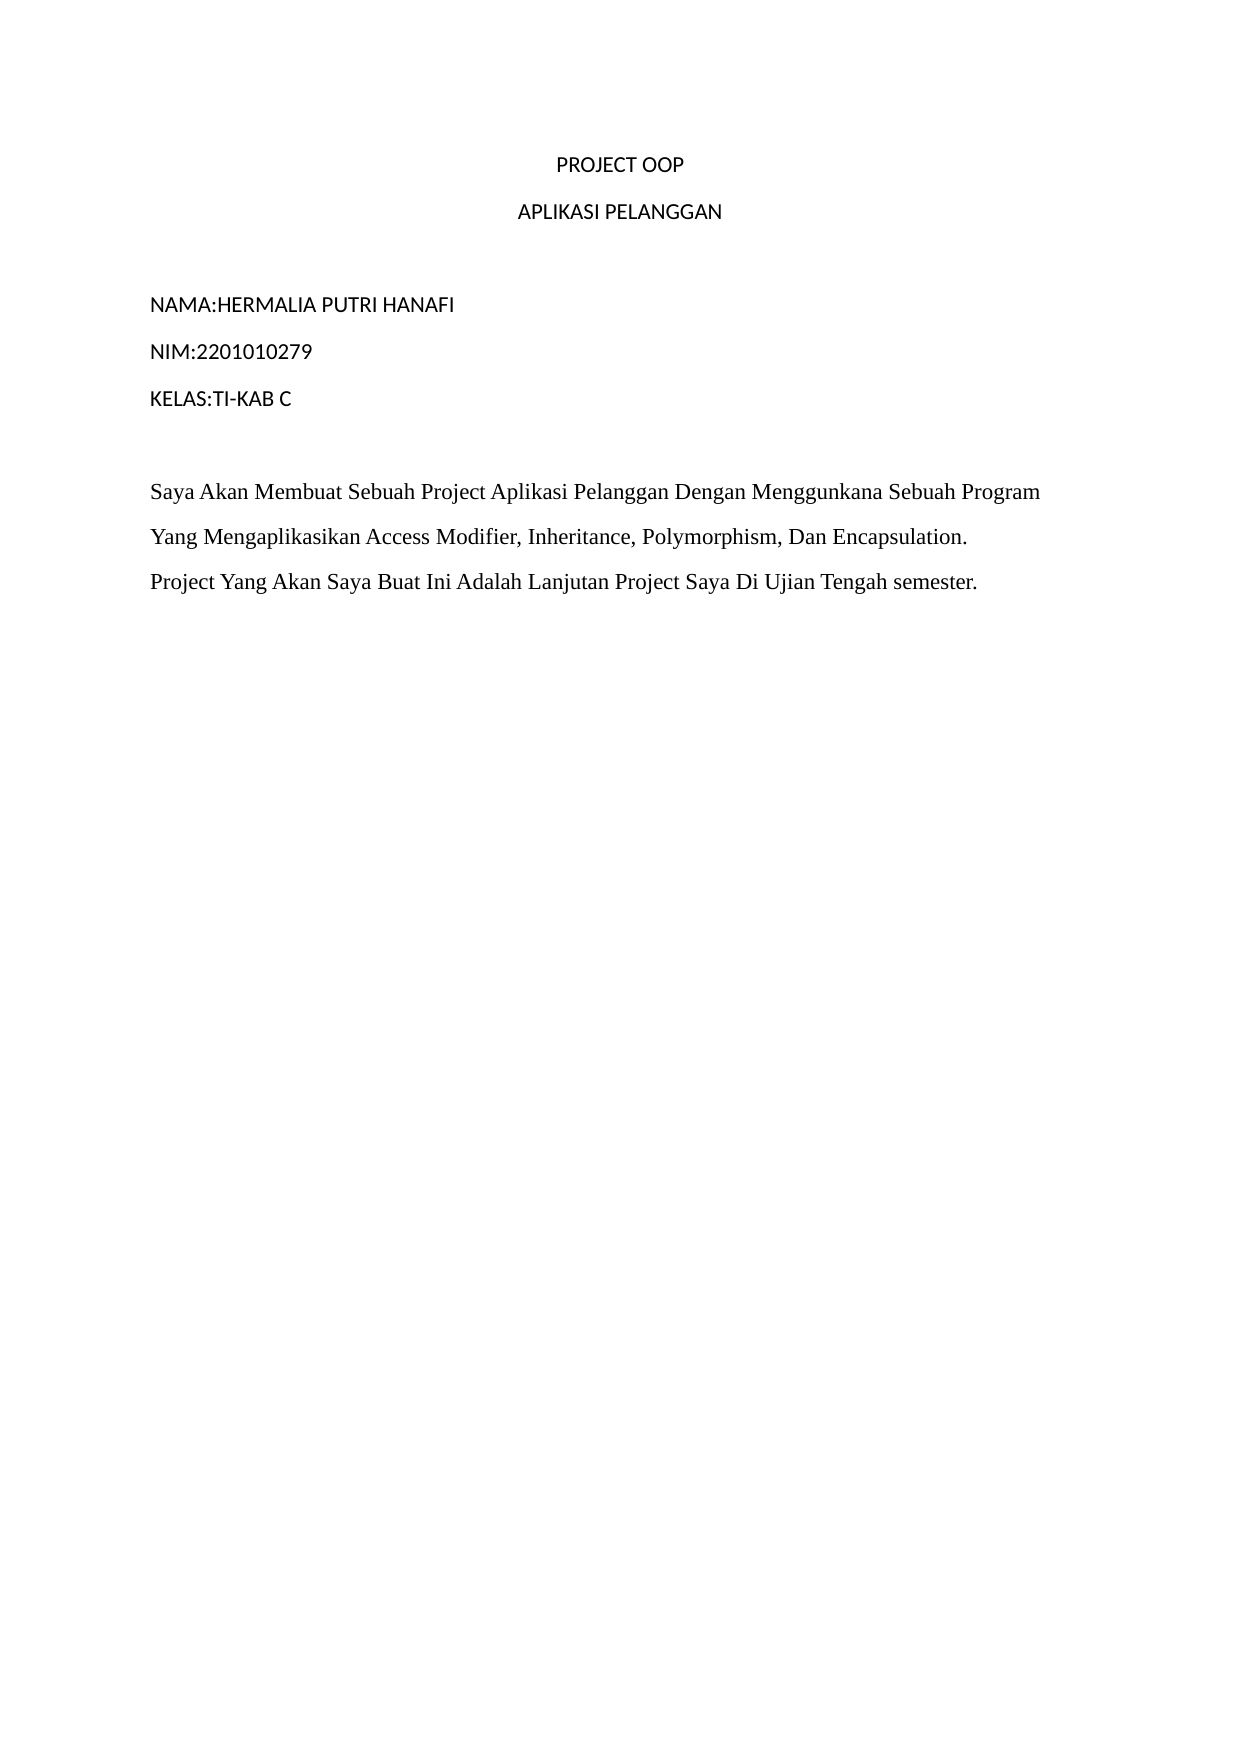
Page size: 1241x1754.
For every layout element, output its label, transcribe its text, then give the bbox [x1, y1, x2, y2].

text Yang Mengaplikasikan Access Modifier, Inheritance, Polymorphism, Dan Encapsulation. [150, 523, 1090, 549]
text APLIKASI PELANGGAN [150, 197, 1090, 225]
text NIM:2201010279 [150, 337, 1090, 366]
text NAMA:HERMALIA PUTRI HANAFI [150, 291, 1090, 319]
text Saya Akan Membuat Sebuah Project Aplikasi Pelanggan Dengan Menggunkana Sebuah Program [150, 478, 1090, 504]
text Project Yang Akan Saya Buat Ini Adalah Lanjutan Project Saya Di Ujian Tengah semester. [150, 568, 1090, 595]
text PROJECT OOP [150, 150, 1090, 178]
text KELAS:TI-KAB C [150, 384, 1090, 412]
